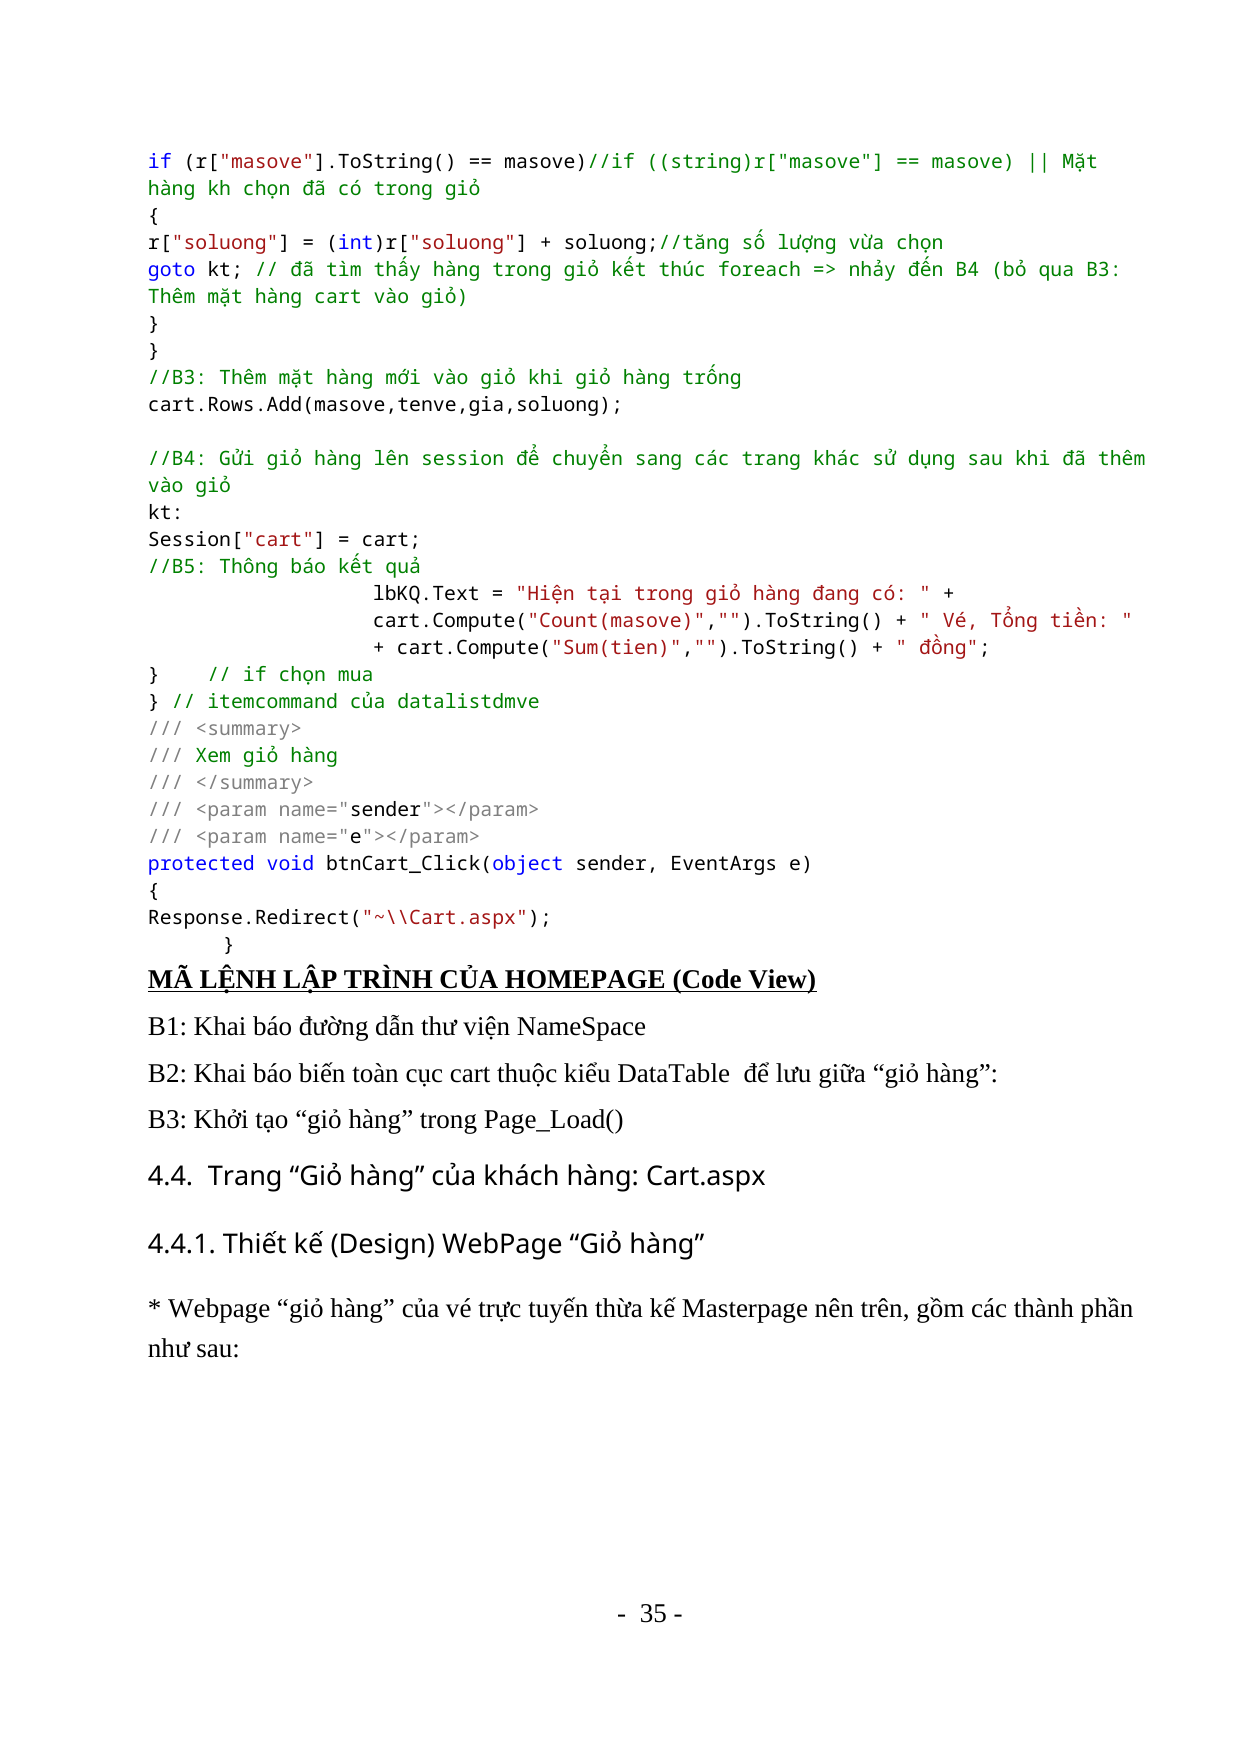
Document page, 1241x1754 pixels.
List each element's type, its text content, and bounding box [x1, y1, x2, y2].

text /// <summary> [148, 714, 1152, 741]
subtitle Thiết kế (Design) WebPage “Giỏ hàng” [148, 1224, 1152, 1261]
text Response.Redirect("~\\Cart.aspx"); [148, 903, 1152, 930]
text /// Xem giỏ hàng [148, 741, 1152, 768]
text B1: Khai báo đường dẫn thư viện NameSpace [148, 1010, 1152, 1041]
text r["soluong"] = (int)r["soluong"] + soluong;//tăng số lượng vừa chọn [148, 229, 1152, 256]
text MÃ LỆNH LẬP TRÌNH CỦA HOMEPAGE (Code View) [148, 963, 1152, 994]
text } // if chọn mua [148, 660, 1152, 687]
text } [148, 309, 1152, 337]
text cart.Rows.Add(masove,tenve,gia,soluong); [148, 391, 1152, 417]
text B2: Khai báo biến toàn cục cart thuộc kiểu DataTable để lưu giữa “giỏ hàng”: [148, 1057, 1152, 1088]
text /// </summary> [148, 768, 1152, 795]
subtitle Trang “Giỏ hàng” của khách hàng: Cart.aspx [148, 1156, 1152, 1193]
text if (r["masove"].ToString() == masove)//if ((string)r["masove"] == masove) || Mặt hàng kh chọn đã có trong giỏ [148, 148, 1152, 202]
text * Webpage “giỏ hàng” của vé trực tuyến thừa kế Masterpage nên trên, gồm các thành phần như sau: [148, 1292, 1152, 1363]
text goto kt; // đã tìm thấy hàng trong giỏ kết thúc foreach => nhảy đến B4 (bỏ qua B3: Thêm mặt hàng cart vào giỏ) [148, 256, 1152, 309]
text //B5: Thông báo kết quả [148, 552, 1152, 579]
text /// <param name="sender"></param> [148, 795, 1152, 822]
text lbKQ.Text = "Hiện tại trong giỏ hàng đang có: " + cart.Compute("Count(masove)","").ToString() + " Vé, Tổng tiền: " + cart.Compute("Sum(tien)","").ToString() + " đồng"; [373, 579, 1152, 660]
text //B4: Gửi giỏ hàng lên session để chuyển sang các trang khác sử dụng sau khi đã thêm vào giỏ [148, 444, 1152, 498]
text kt: [148, 498, 1152, 525]
text } // itemcommand của datalistdmve [148, 687, 1152, 714]
text /// <param name="e"></param> [148, 822, 1152, 849]
text { [148, 202, 1152, 229]
text B3: Khởi tạo “giỏ hàng” trong Page_Load() [148, 1103, 1152, 1134]
text Session["cart"] = cart; [148, 525, 1152, 552]
text protected void btnCart_Click(object sender, EventArgs e) [148, 849, 1152, 876]
text { [148, 876, 1152, 903]
text //B3: Thêm mặt hàng mới vào giỏ khi giỏ hàng trống [148, 363, 1152, 391]
text } [148, 337, 1152, 363]
text } [223, 930, 1152, 957]
